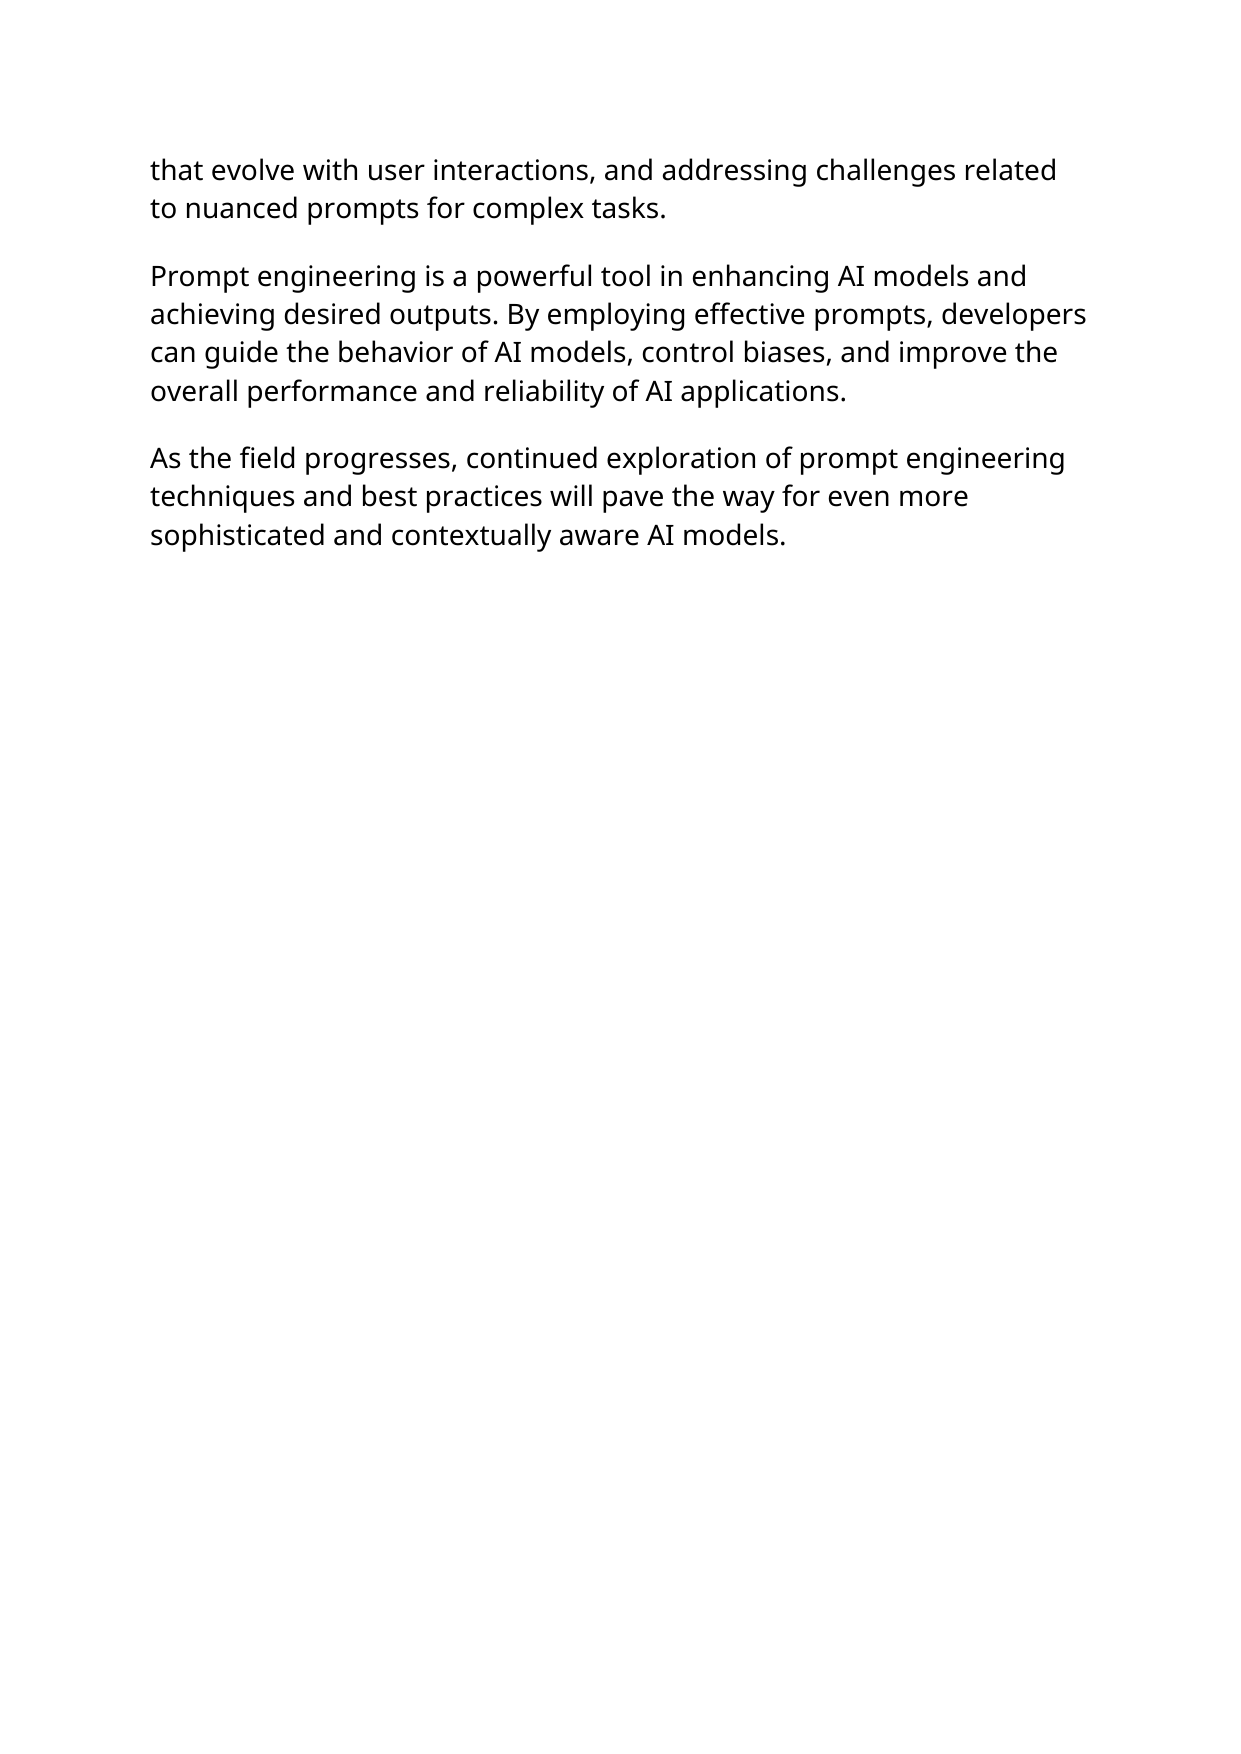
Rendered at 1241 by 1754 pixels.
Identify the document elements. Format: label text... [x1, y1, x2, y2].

text As the field progresses, continued exploration of prompt engineering techniques and best practices will pave the way for even more sophisticated and contextually aware AI models. [150, 438, 1090, 553]
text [150, 150, 1090, 227]
text Prompt engineering is a powerful tool in enhancing AI models and achieving desired outputs. By employing effective prompts, developers can guide the behavior of AI models, control biases, and improve the overall performance and reliability of AI applications. [150, 256, 1090, 409]
